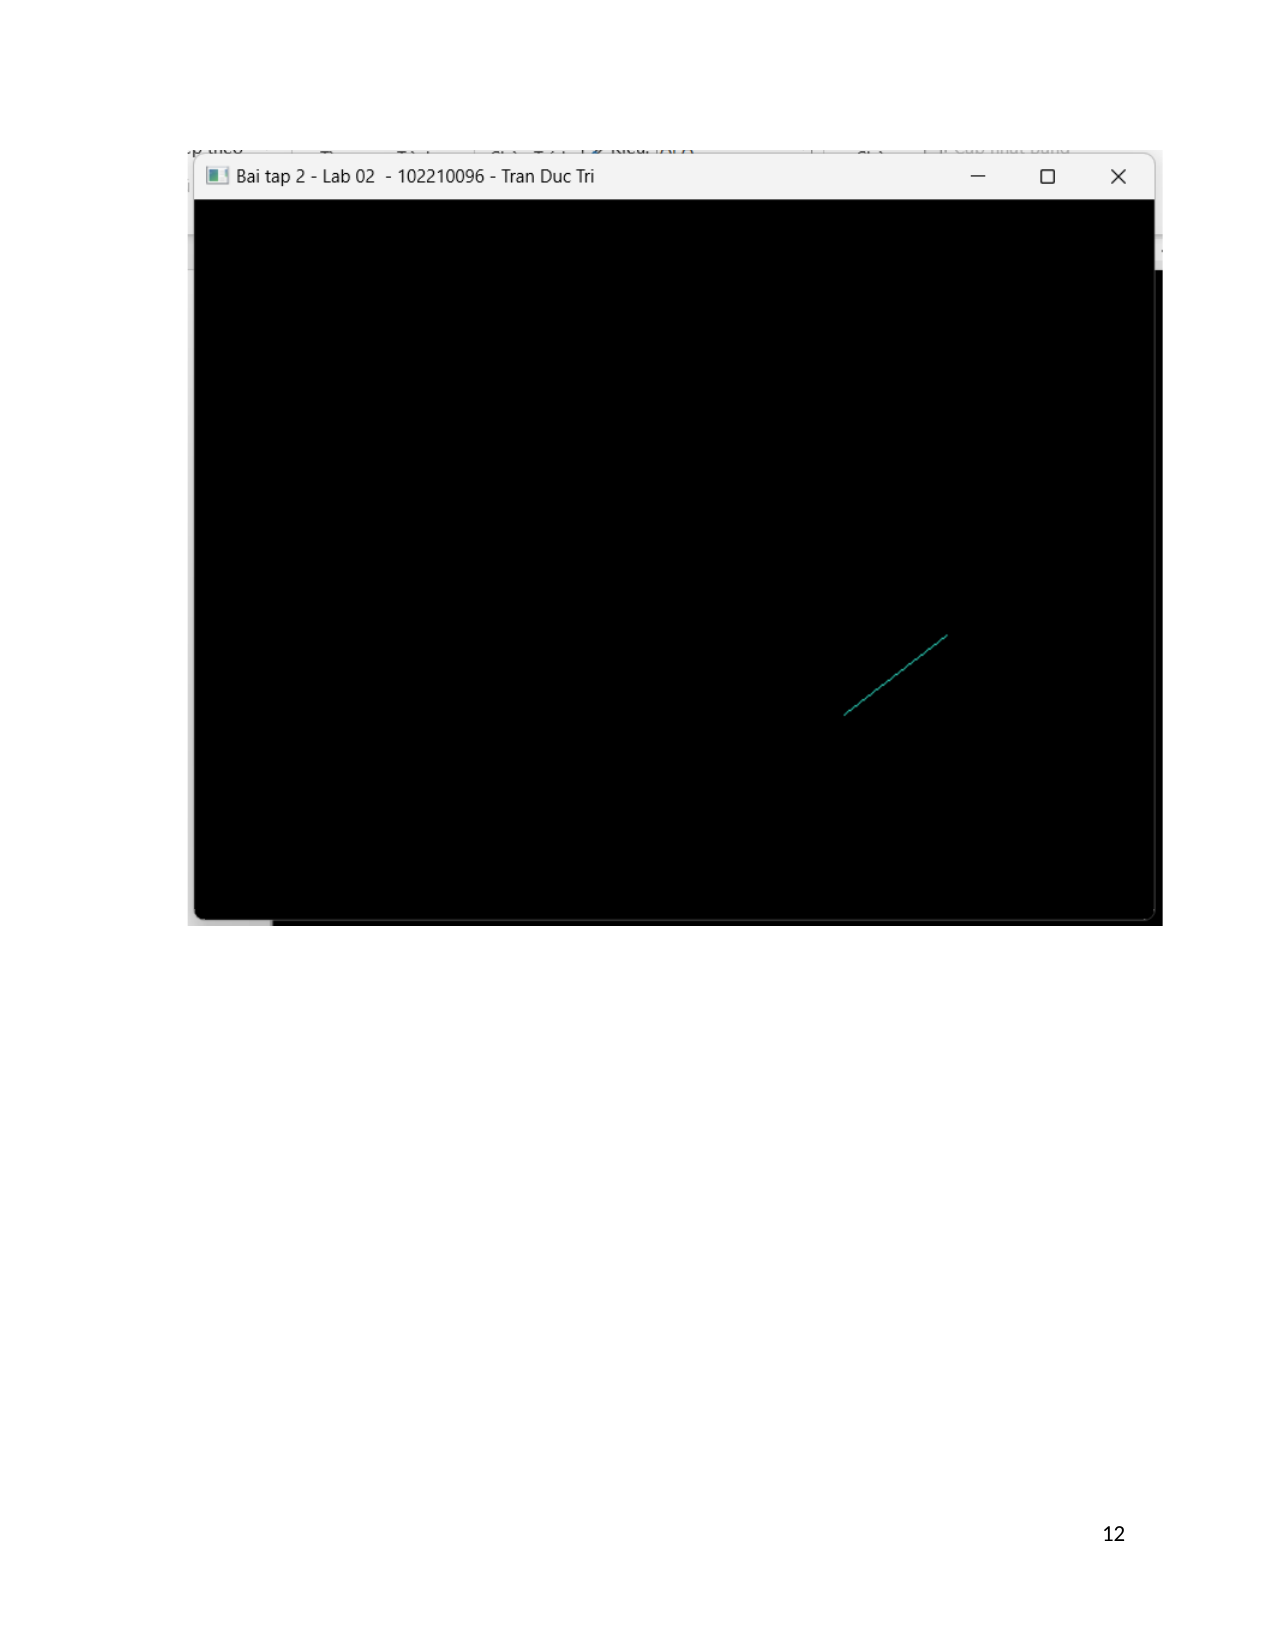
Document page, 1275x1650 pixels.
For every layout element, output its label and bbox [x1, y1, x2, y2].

picture [187, 150, 1163, 926]
